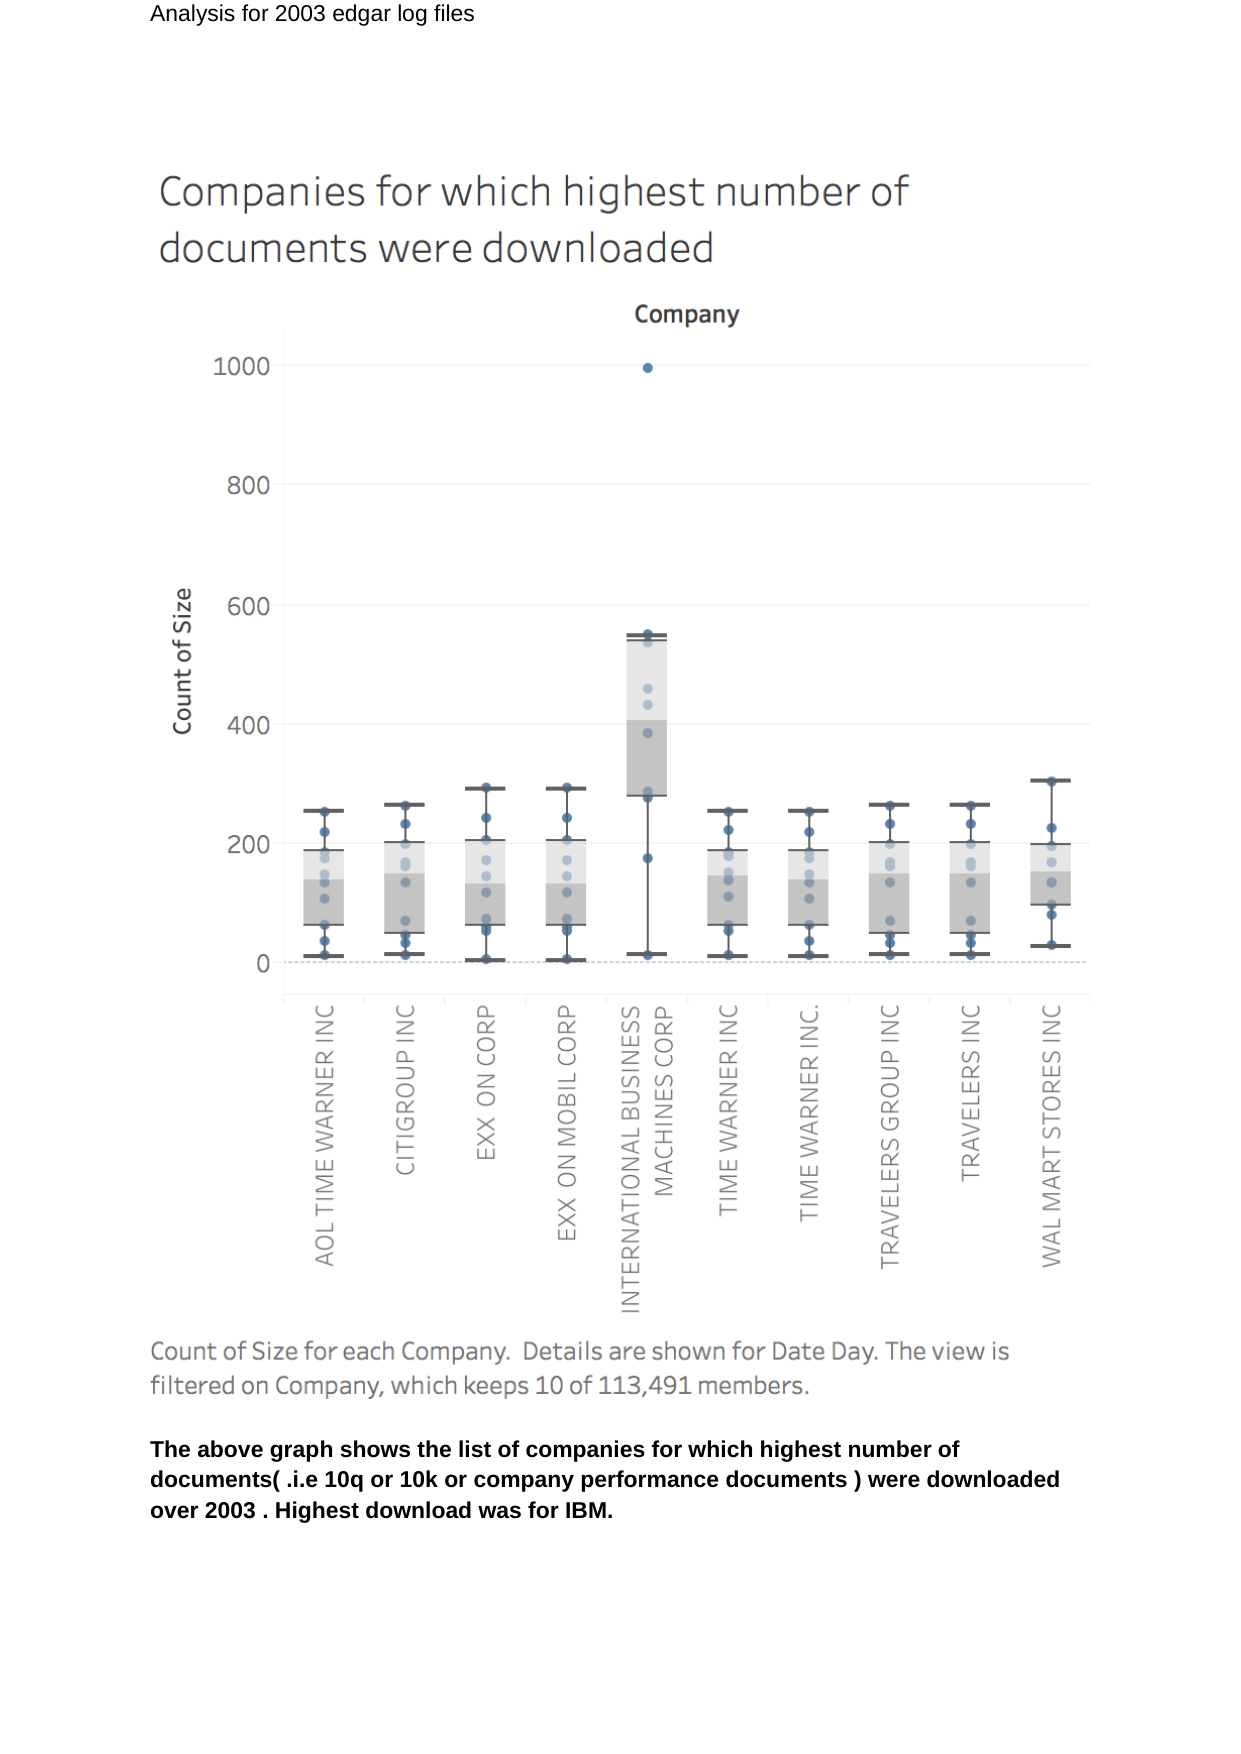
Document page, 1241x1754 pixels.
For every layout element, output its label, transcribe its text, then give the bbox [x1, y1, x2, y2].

picture [150, 150, 1091, 1402]
text The above graph shows the list of companies for which highest number of documents( .i.e 10q or 10k or company performance documents ) were downloaded over 2003 . Highest download was for IBM. [150, 1436, 1090, 1523]
